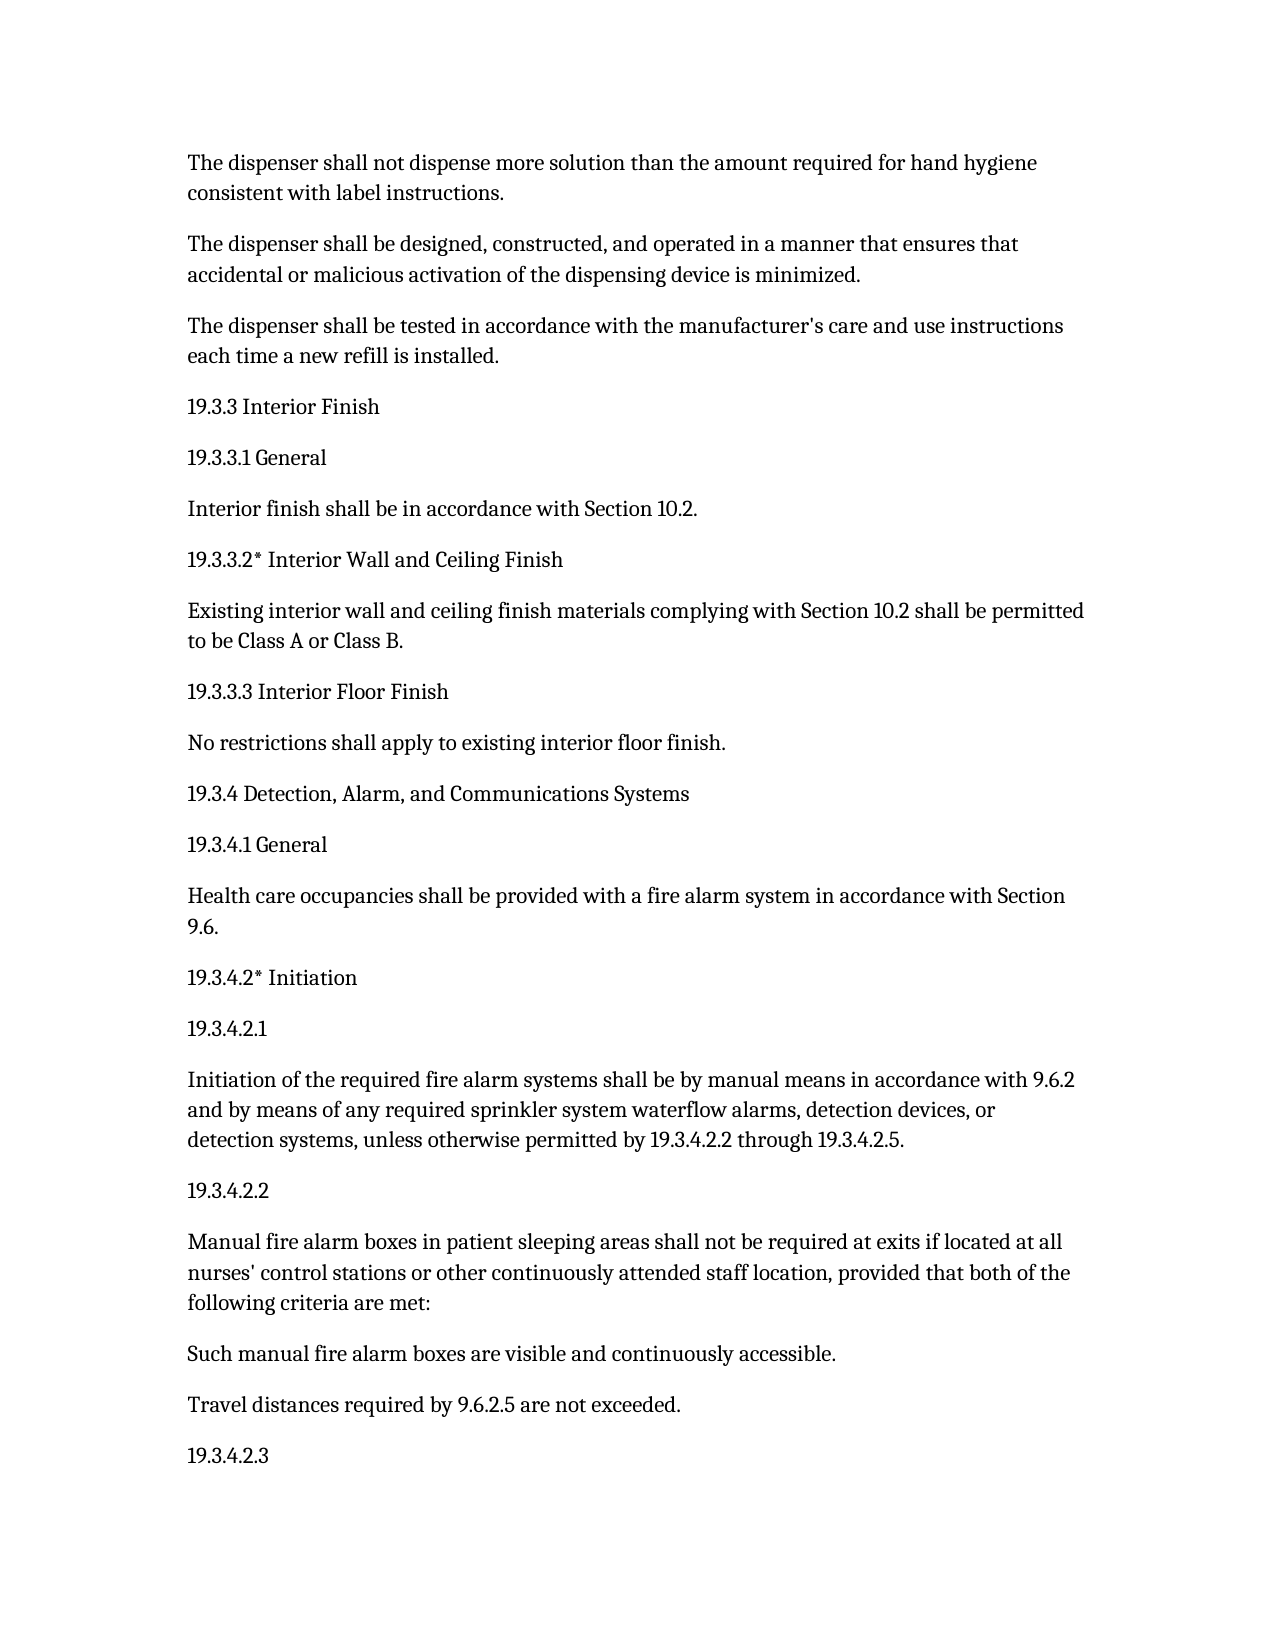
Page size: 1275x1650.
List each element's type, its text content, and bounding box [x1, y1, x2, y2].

text Initiation of the required fire alarm systems shall be by manual means in accordance with 9.6.2 and by means of any required sprinkler system waterflow alarms, detection devices, or detection systems, unless otherwise permitted by 19.3.4.2.2 through 19.3.4.2.5. [187, 1067, 1087, 1153]
text The dispenser shall not dispense more solution than the amount required for hand hygiene consistent with label instructions. [187, 150, 1087, 207]
text 19.3.4.2* Initiation [187, 964, 1087, 991]
text 19.3.3.3 Interior Floor Finish [187, 679, 1087, 706]
text Interior finish shall be in accordance with Section 10.2. [187, 496, 1087, 522]
text Travel distances required by 9.6.2.5 are not exceeded. [187, 1392, 1087, 1418]
text The dispenser shall be tested in accordance with the manufacturer's care and use instructions each time a new refill is installed. [187, 312, 1087, 369]
text 19.3.4.1 General [187, 832, 1087, 859]
text Such manual fire alarm boxes are visible and continuously accessible. [187, 1341, 1087, 1367]
text 19.3.3 Interior Finish [187, 394, 1087, 420]
text 19.3.4 Detection, Alarm, and Communications Systems [187, 781, 1087, 808]
text Existing interior wall and ceiling finish materials complying with Section 10.2 shall be permitted to be Class A or Class B. [187, 598, 1087, 654]
text Health care occupancies shall be provided with a fire alarm system in accordance with Section 9.6. [187, 883, 1087, 940]
text No restrictions shall apply to existing interior floor finish. [187, 730, 1087, 757]
text 19.3.4.2.1 [187, 1016, 1087, 1042]
text Manual fire alarm boxes in patient sleeping areas shall not be required at exits if located at all nurses' control stations or other continuously attended staff location, provided that both of the following criteria are met: [187, 1229, 1087, 1316]
text The dispenser shall be designed, constructed, and operated in a manner that ensures that accidental or malicious activation of the dispensing device is minimized. [187, 231, 1087, 288]
text 19.3.3.2* Interior Wall and Ceiling Finish [187, 547, 1087, 573]
text 19.3.4.2.3 [187, 1443, 1087, 1469]
text 19.3.3.1 General [187, 445, 1087, 471]
text 19.3.4.2.2 [187, 1178, 1087, 1204]
